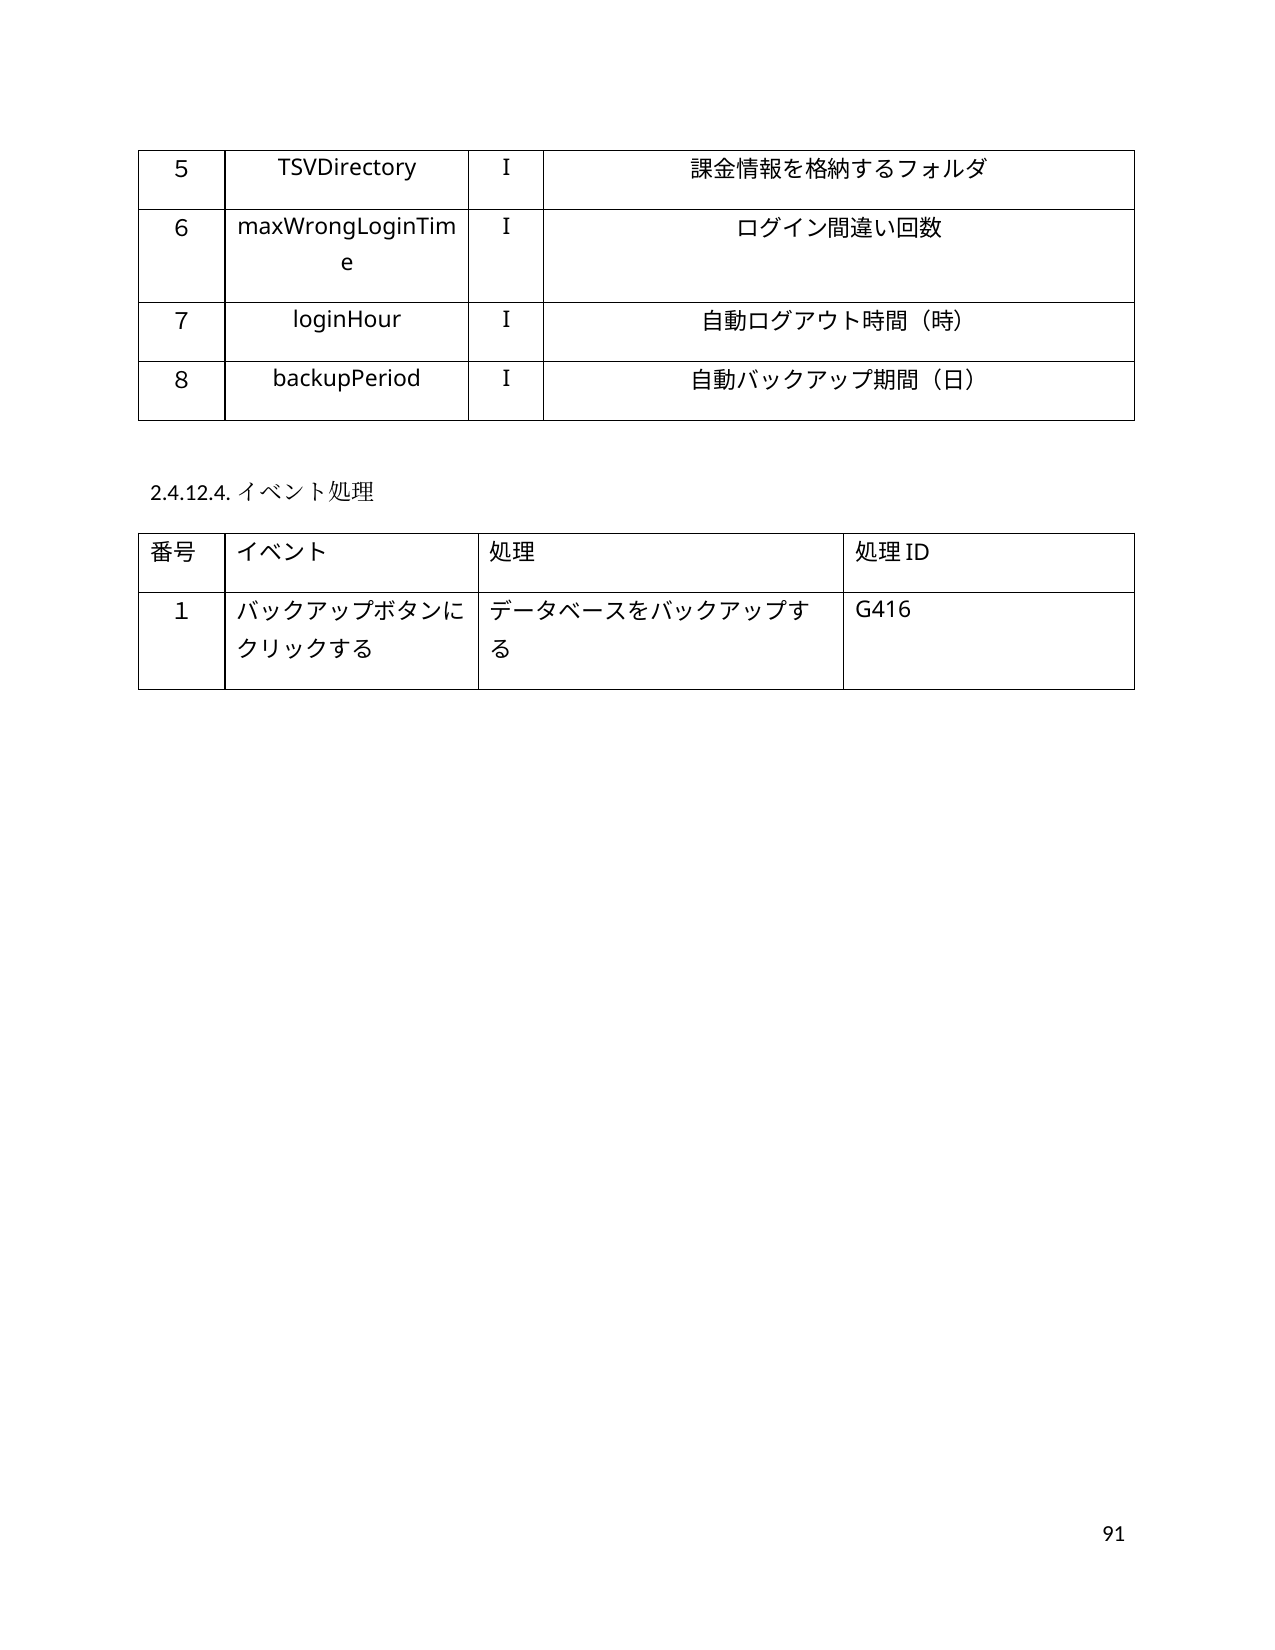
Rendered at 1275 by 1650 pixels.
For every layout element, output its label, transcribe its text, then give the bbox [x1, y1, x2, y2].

table_cell backupPeriod [226, 362, 468, 420]
table_cell I [469, 362, 543, 420]
table_header イベント [226, 534, 478, 592]
table_cell ログイン間違い回数 [544, 210, 1134, 302]
table_header 番号 [139, 534, 224, 592]
table_cell 自動バックアップ期間（日） [544, 362, 1134, 420]
table_cell I [469, 303, 543, 361]
table_header 処理ID [844, 534, 1134, 592]
text 2.4.12.4. イベント処理 [150, 474, 1125, 507]
table_cell 自動ログアウト時間（時） [544, 303, 1134, 361]
table_cell I [469, 151, 543, 209]
table_cell ６ [139, 210, 224, 302]
table_cell 課金情報を格納するフォルダ [544, 151, 1134, 209]
table_cell ７ [139, 303, 224, 361]
table_header 処理 [479, 534, 843, 592]
table_cell １ [139, 593, 224, 689]
table_cell TSVDirectory [226, 151, 468, 209]
table_cell バックアップボタンにクリックする [226, 593, 478, 689]
table_cell I [469, 210, 543, 302]
table_cell データベースをバックアップする [479, 593, 843, 689]
table_cell maxWrongLoginTime [226, 210, 468, 302]
table_cell loginHour [226, 303, 468, 361]
table_cell G416 [844, 593, 1134, 689]
table_cell ５ [139, 151, 224, 209]
table_cell ８ [139, 362, 224, 420]
